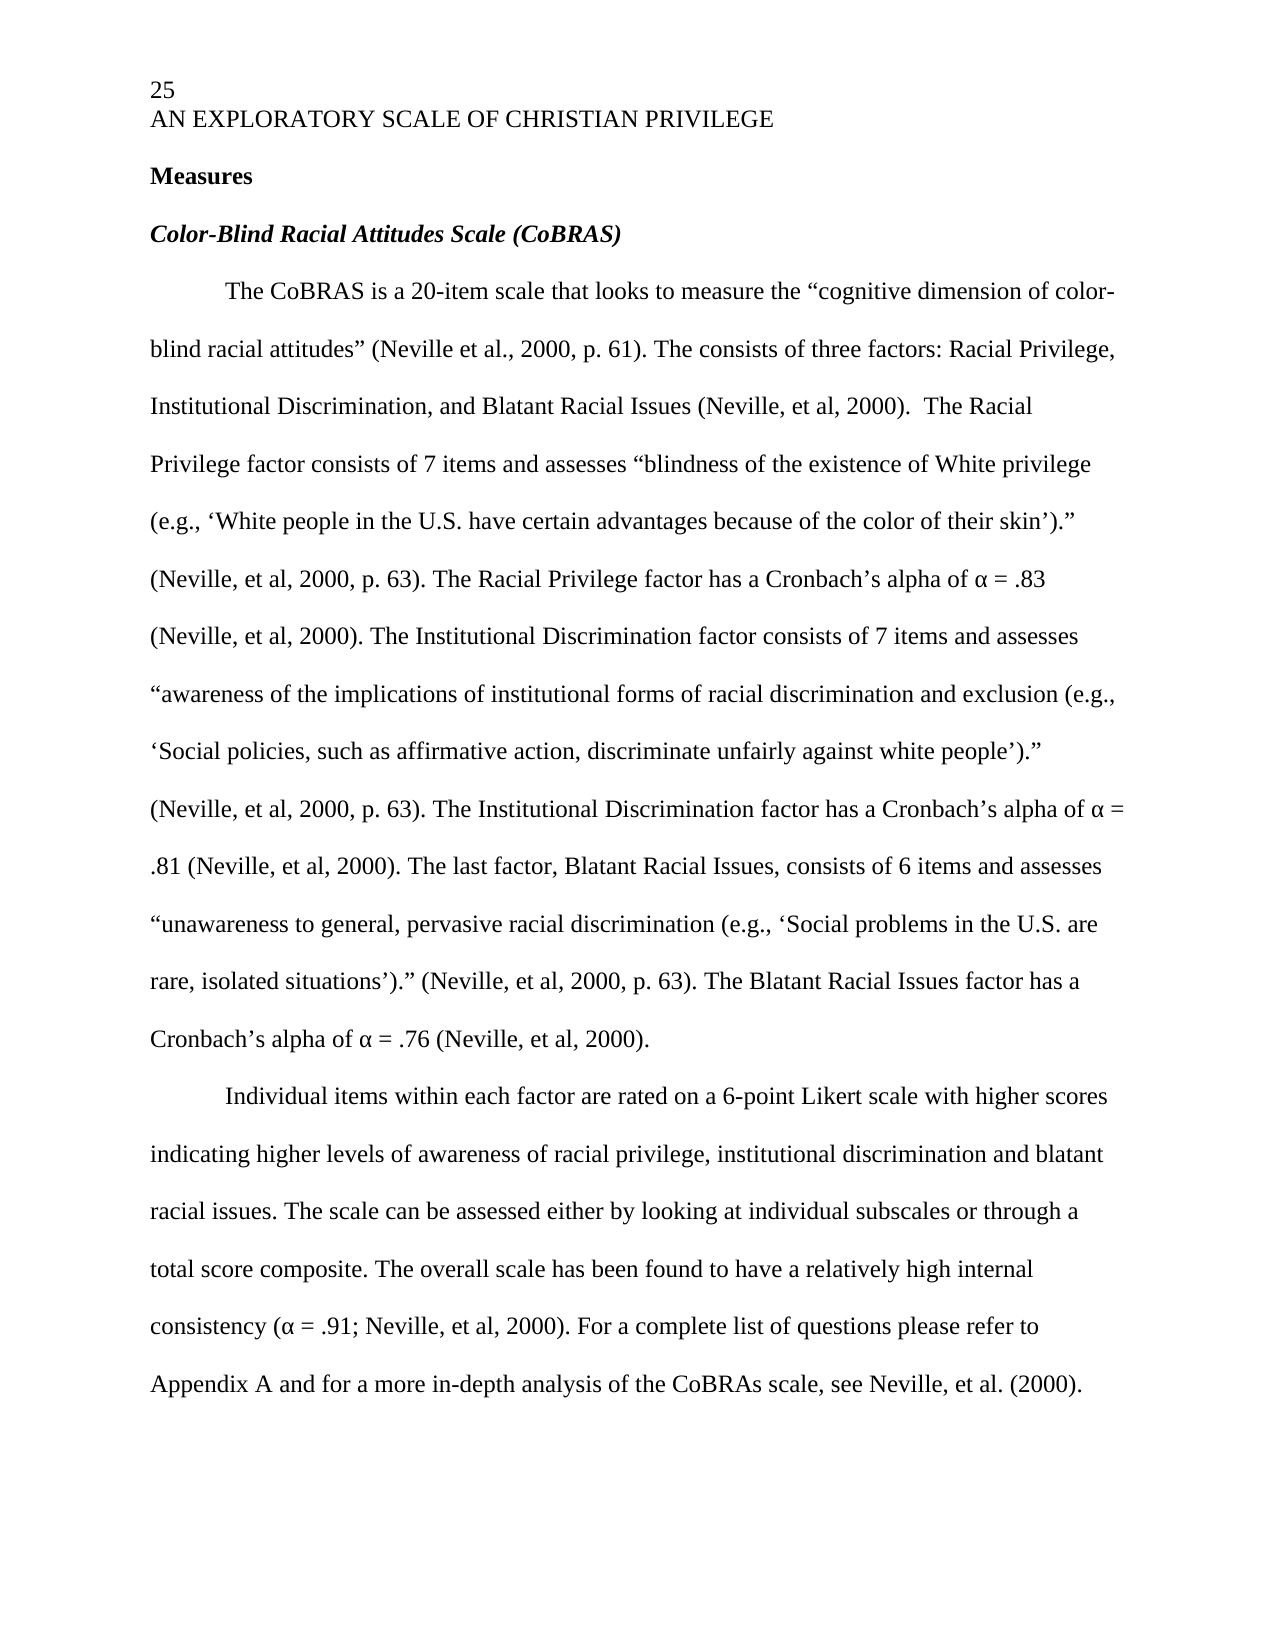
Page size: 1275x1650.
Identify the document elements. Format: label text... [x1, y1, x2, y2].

text Individual items within each factor are rated on a 6-point Likert scale with higher scores indicating higher levels of awareness of racial privilege, institutional discrimination and blatant racial issues. The scale can be assessed either by looking at individual subscales or through a total score composite. The overall scale has been found to have a relatively high internal consistency (α = .91; Neville, et al, 2000). For a complete list of questions please refer to Appendix A and for a more in-depth analysis of the CoBRAs scale, see Neville, et al. (2000). [150, 1081, 1125, 1397]
text Color-Blind Racial Attitudes Scale (CoBRAS) [150, 219, 1125, 247]
text The CoBRAS is a 20-item scale that looks to measure the “cognitive dimension of color-blind racial attitudes” (Neville et al., 2000, p. 61). The consists of three factors: Racial Privilege, Institutional Discrimination, and Blatant Racial Issues (Neville, et al, 2000). The Racial Privilege factor consists of 7 items and assesses “blindness of the existence of White privilege (e.g., ‘White people in the U.S. have certain advantages because of the color of their skin’).” (Neville, et al, 2000, p. 63). The Racial Privilege factor has a Cronbach’s alpha of α = .83 (Neville, et al, 2000). The Institutional Discrimination factor consists of 7 items and assesses “awareness of the implications of institutional forms of racial discrimination and exclusion (e.g., ‘Social policies, such as affirmative action, discriminate unfairly against white people’).” (Neville, et al, 2000, p. 63). The Institutional Discrimination factor has a Cronbach’s alpha of α = .81 (Neville, et al, 2000). The last factor, Blatant Racial Issues, consists of 6 items and assesses “unawareness to general, pervasive racial discrimination (e.g., ‘Social problems in the U.S. are rare, isolated situations’).” (Neville, et al, 2000, p. 63). The Blatant Racial Issues factor has a Cronbach’s alpha of α = .76 (Neville, et al, 2000). [150, 276, 1125, 1052]
text Measures [150, 161, 1125, 190]
